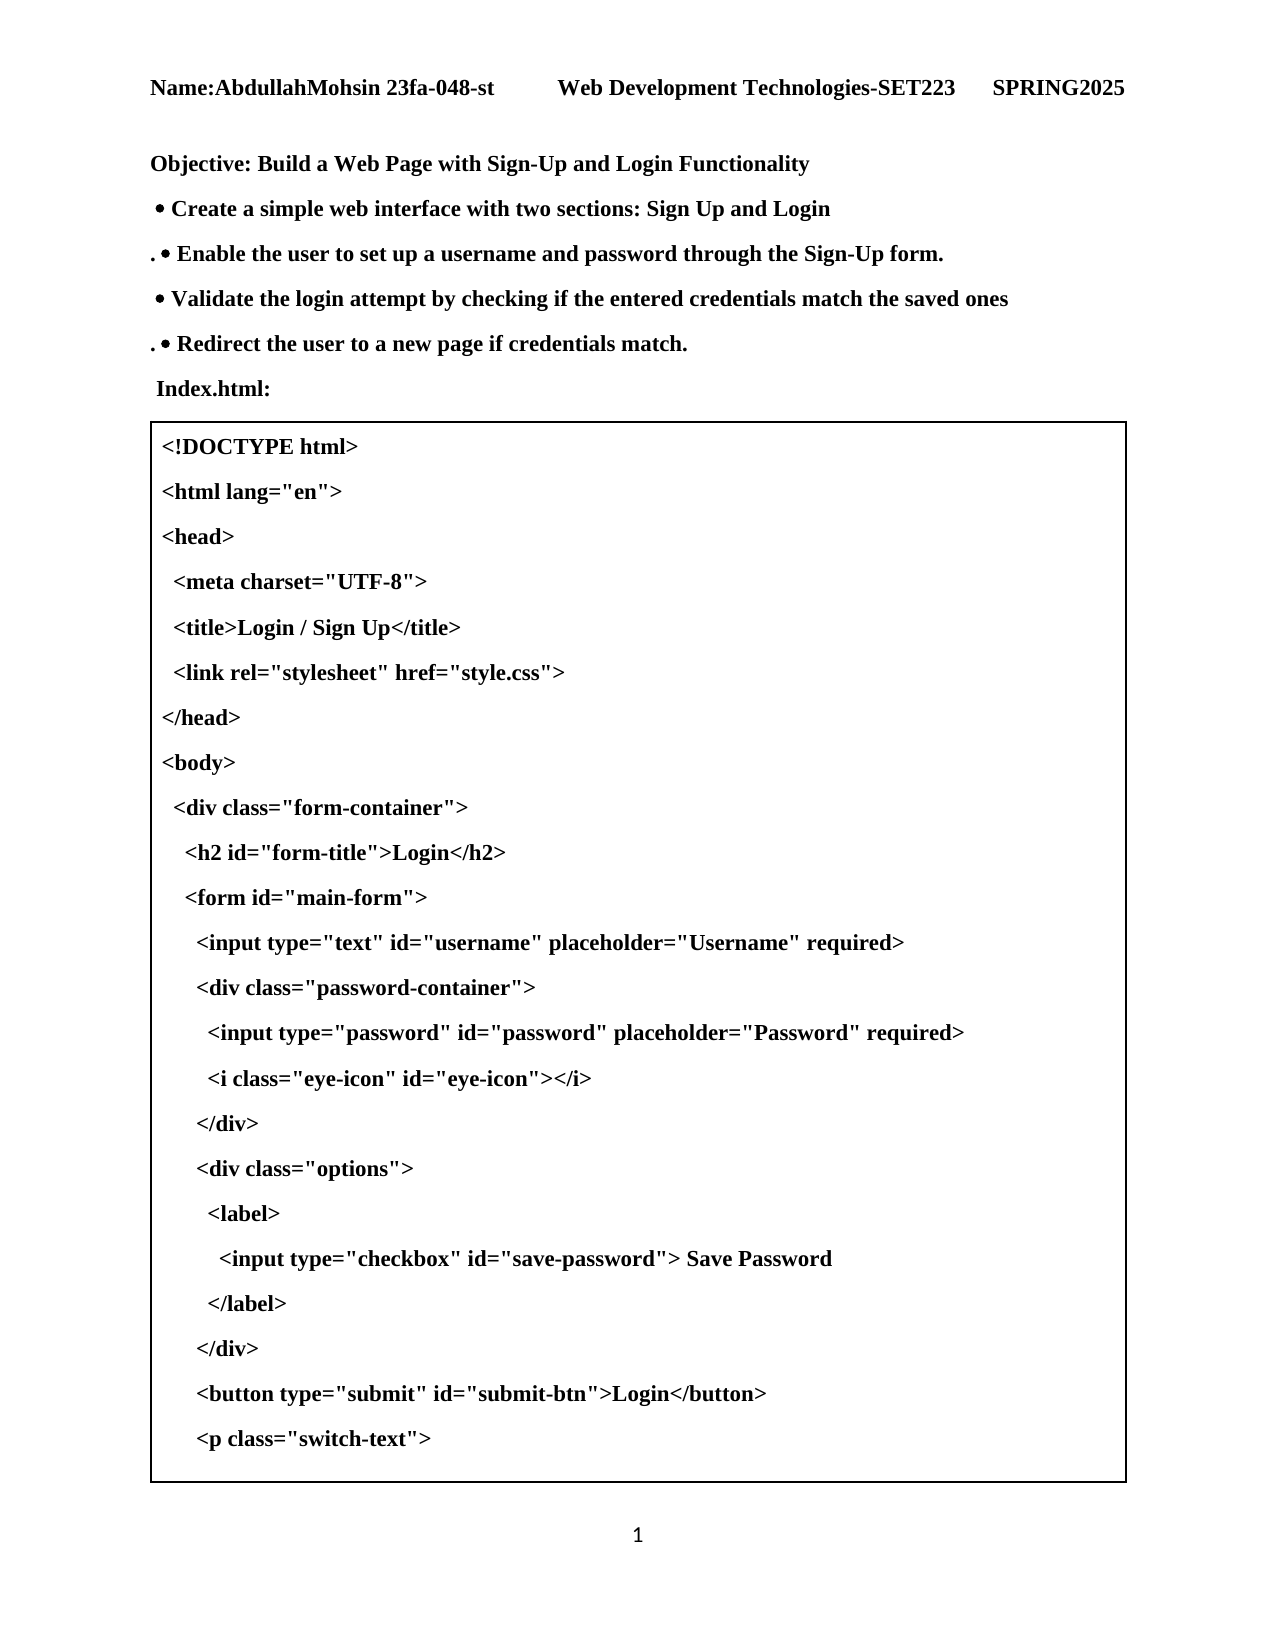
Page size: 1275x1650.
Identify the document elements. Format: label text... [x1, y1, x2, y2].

text . Enable the user to set up a username and password through the Sign-Up form. [150, 240, 1125, 267]
text Create a simple web interface with two sections: Sign Up and Login [150, 195, 1125, 221]
text Objective: Build a Web Page with Sign-Up and Login Functionality [150, 150, 1125, 176]
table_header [152, 423, 1125, 1481]
text Index.html: [150, 376, 1125, 402]
text Validate the login attempt by checking if the entered credentials match the saved ones [150, 285, 1125, 312]
text . Redirect the user to a new page if credentials match. [150, 330, 1125, 357]
